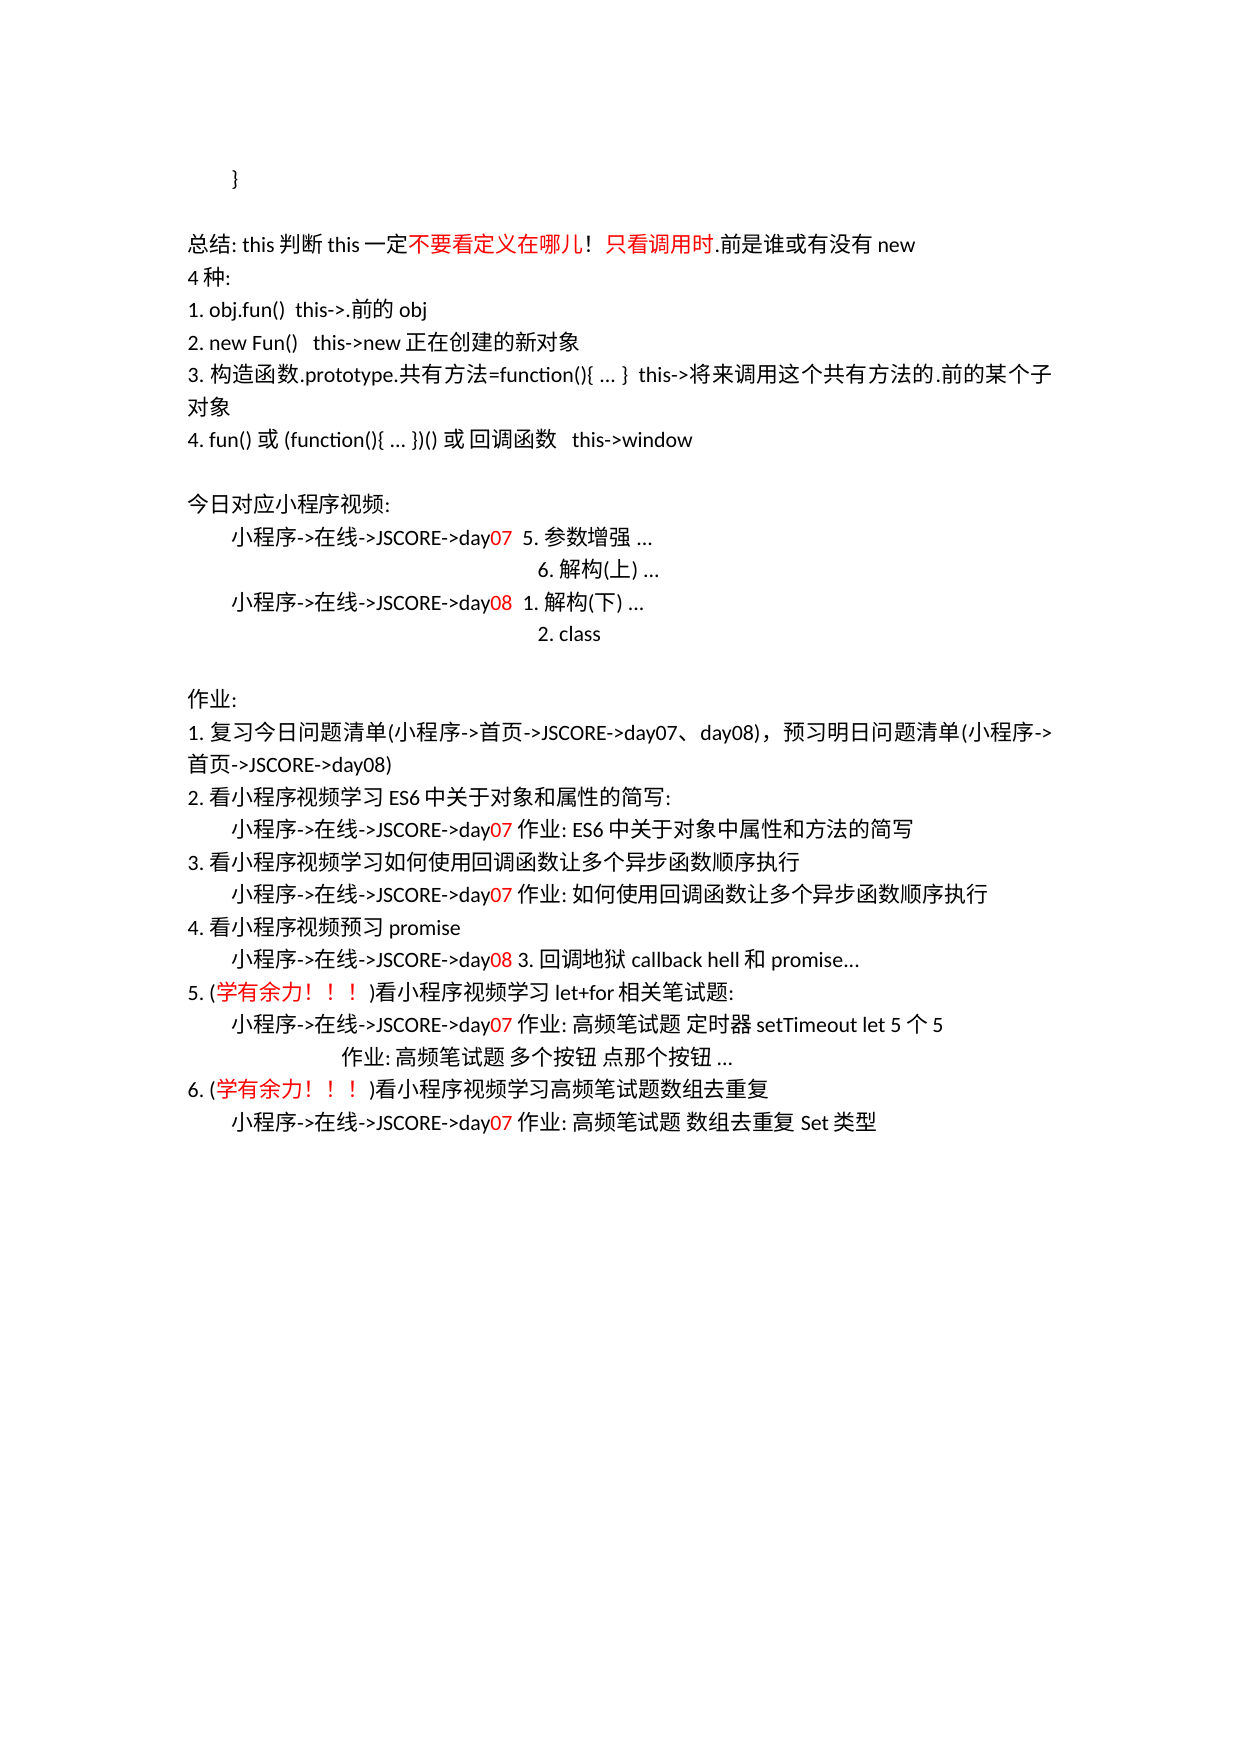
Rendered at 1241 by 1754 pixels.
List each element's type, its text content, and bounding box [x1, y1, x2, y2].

text 1. 复习今日问题清单(小程序->首页->JSCORE->day07、day08)，预习明日问题清单(小程序->首页->JSCORE->day08) [187, 714, 1053, 779]
text 小程序->在线->JSCORE->day08 1. 解构(下) ... [187, 584, 1053, 617]
text 小程序->在线->JSCORE->day07 作业: 高频笔试题 数组去重复 Set类型 [187, 1104, 1053, 1137]
text 小程序->在线->JSCORE->day07 作业: 如何使用回调函数让多个异步函数顺序执行 [187, 877, 1053, 909]
text 小程序->在线->JSCORE->day08 3. 回调地狱 callback hell 和promise... [187, 942, 1053, 974]
text 小程序->在线->JSCORE->day07 作业: 高频笔试题 定时器setTimeout let 5个5 [187, 1007, 1053, 1039]
text 2. 看小程序视频学习ES6中关于对象和属性的简写: [187, 779, 1053, 812]
text 2. new Fun() this->new正在创建的新对象 [187, 324, 1053, 357]
text 作业: 高频笔试题 多个按钮 点那个按钮 ... [187, 1039, 1053, 1072]
text 4. fun() 或 (function(){ ... })() 或 回调函数 this->window [187, 422, 1053, 454]
text 今日对应小程序视频: [187, 487, 1053, 519]
text 3. 看小程序视频学习如何使用回调函数让多个异步函数顺序执行 [187, 844, 1053, 877]
text 4种: [187, 259, 1053, 292]
text 3. 构造函数.prototype.共有方法=function(){ ... } this->将来调用这个共有方法的.前的某个子对象 [187, 357, 1053, 422]
text 4. 看小程序视频预习promise [187, 909, 1053, 942]
text 作业: [187, 682, 1053, 714]
text 6. 解构(上) ... [187, 552, 1053, 584]
text 5. (学有余力！！！)看小程序视频学习let+for相关笔试题: [187, 974, 1053, 1007]
text 小程序->在线->JSCORE->day07 5. 参数增强 ... [187, 519, 1053, 552]
text 小程序->在线->JSCORE->day07 作业: ES6中关于对象中属性和方法的简写 [187, 812, 1053, 844]
text 1. obj.fun() this->.前的obj [187, 292, 1053, 324]
text } [187, 162, 1053, 194]
text 总结: this 判断this一定不要看定义在哪儿！只看调用时.前是谁或有没有new [187, 227, 1053, 259]
text 2. class [187, 617, 1053, 649]
text 6. (学有余力！！！)看小程序视频学习高频笔试题数组去重复 [187, 1072, 1053, 1104]
